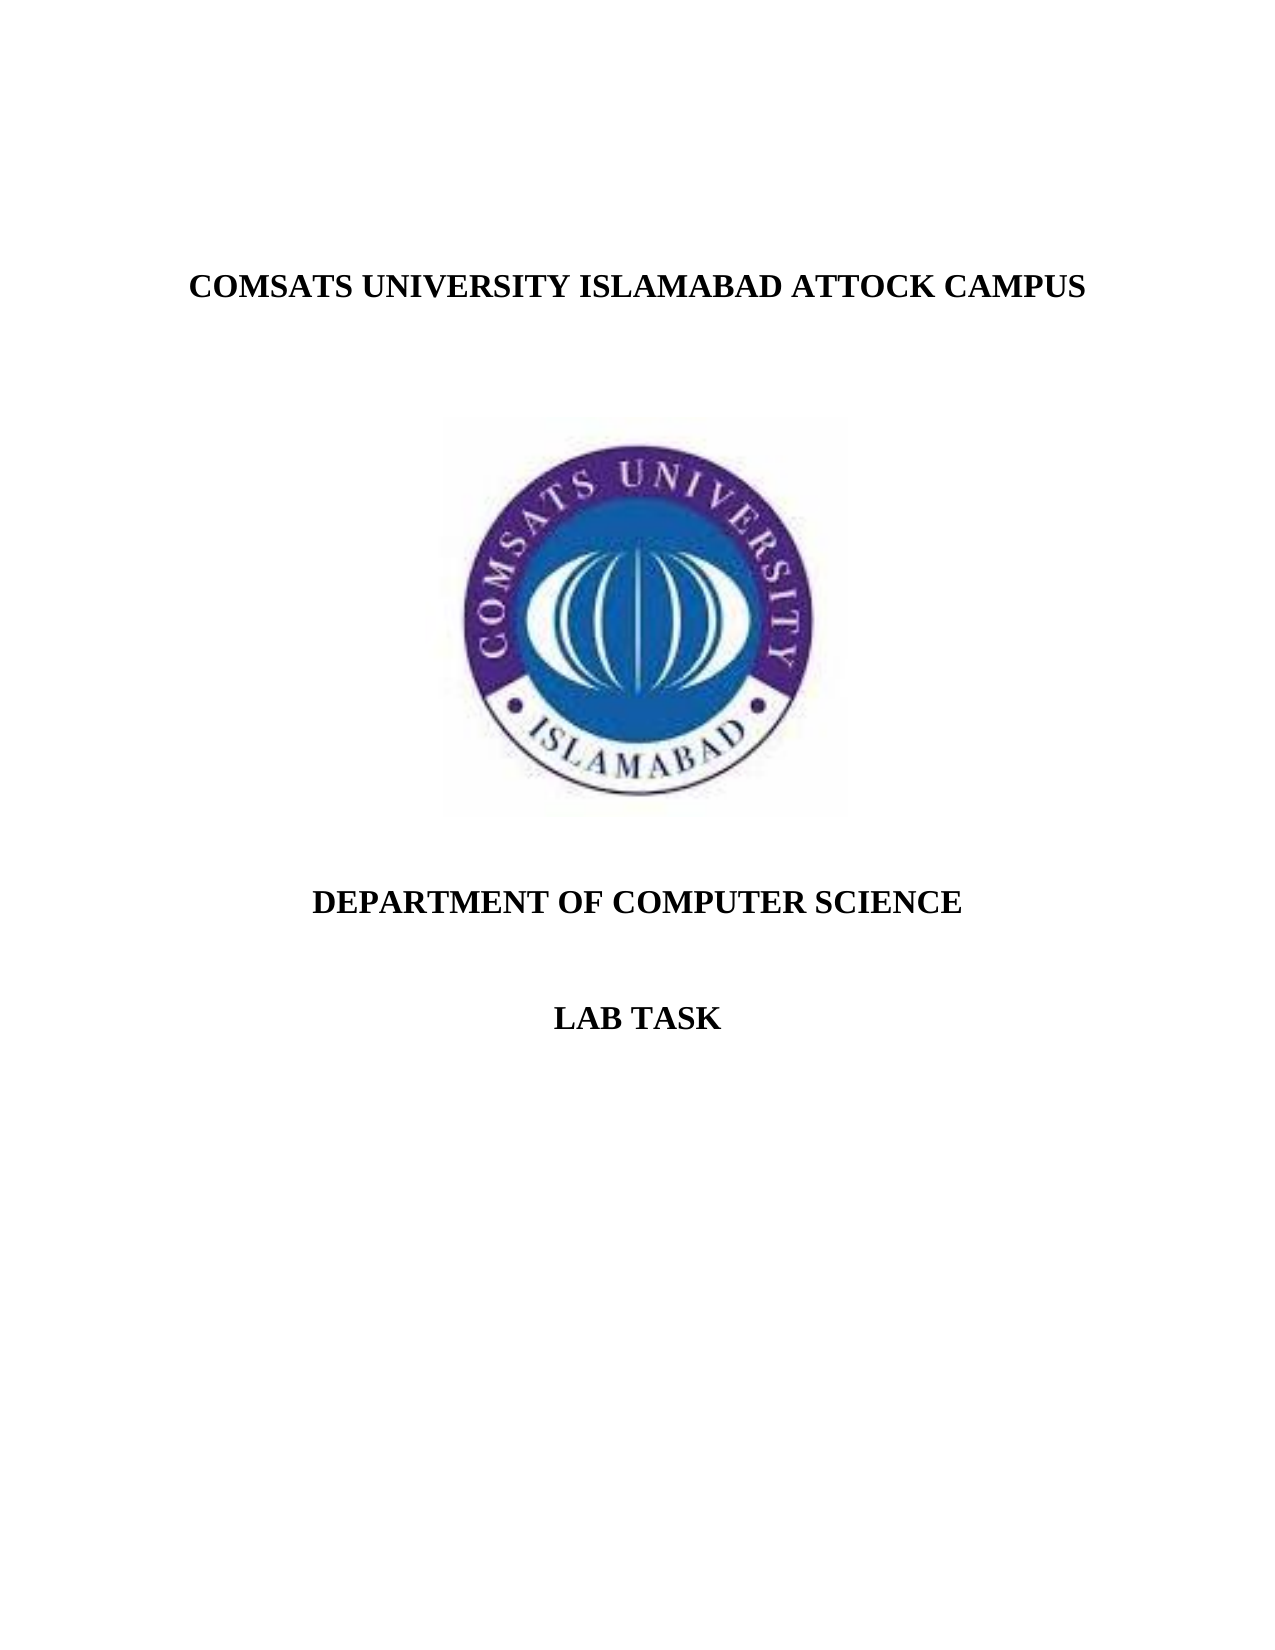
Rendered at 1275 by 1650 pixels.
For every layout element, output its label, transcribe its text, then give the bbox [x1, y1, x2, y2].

picture [425, 417, 850, 817]
text COMSATS UNIVERSITY ISLAMABAD ATTOCK CAMPUS [150, 266, 1125, 304]
text LAB TASK [150, 999, 1125, 1037]
text DEPARTMENT OF COMPUTER SCIENCE [150, 883, 1125, 921]
